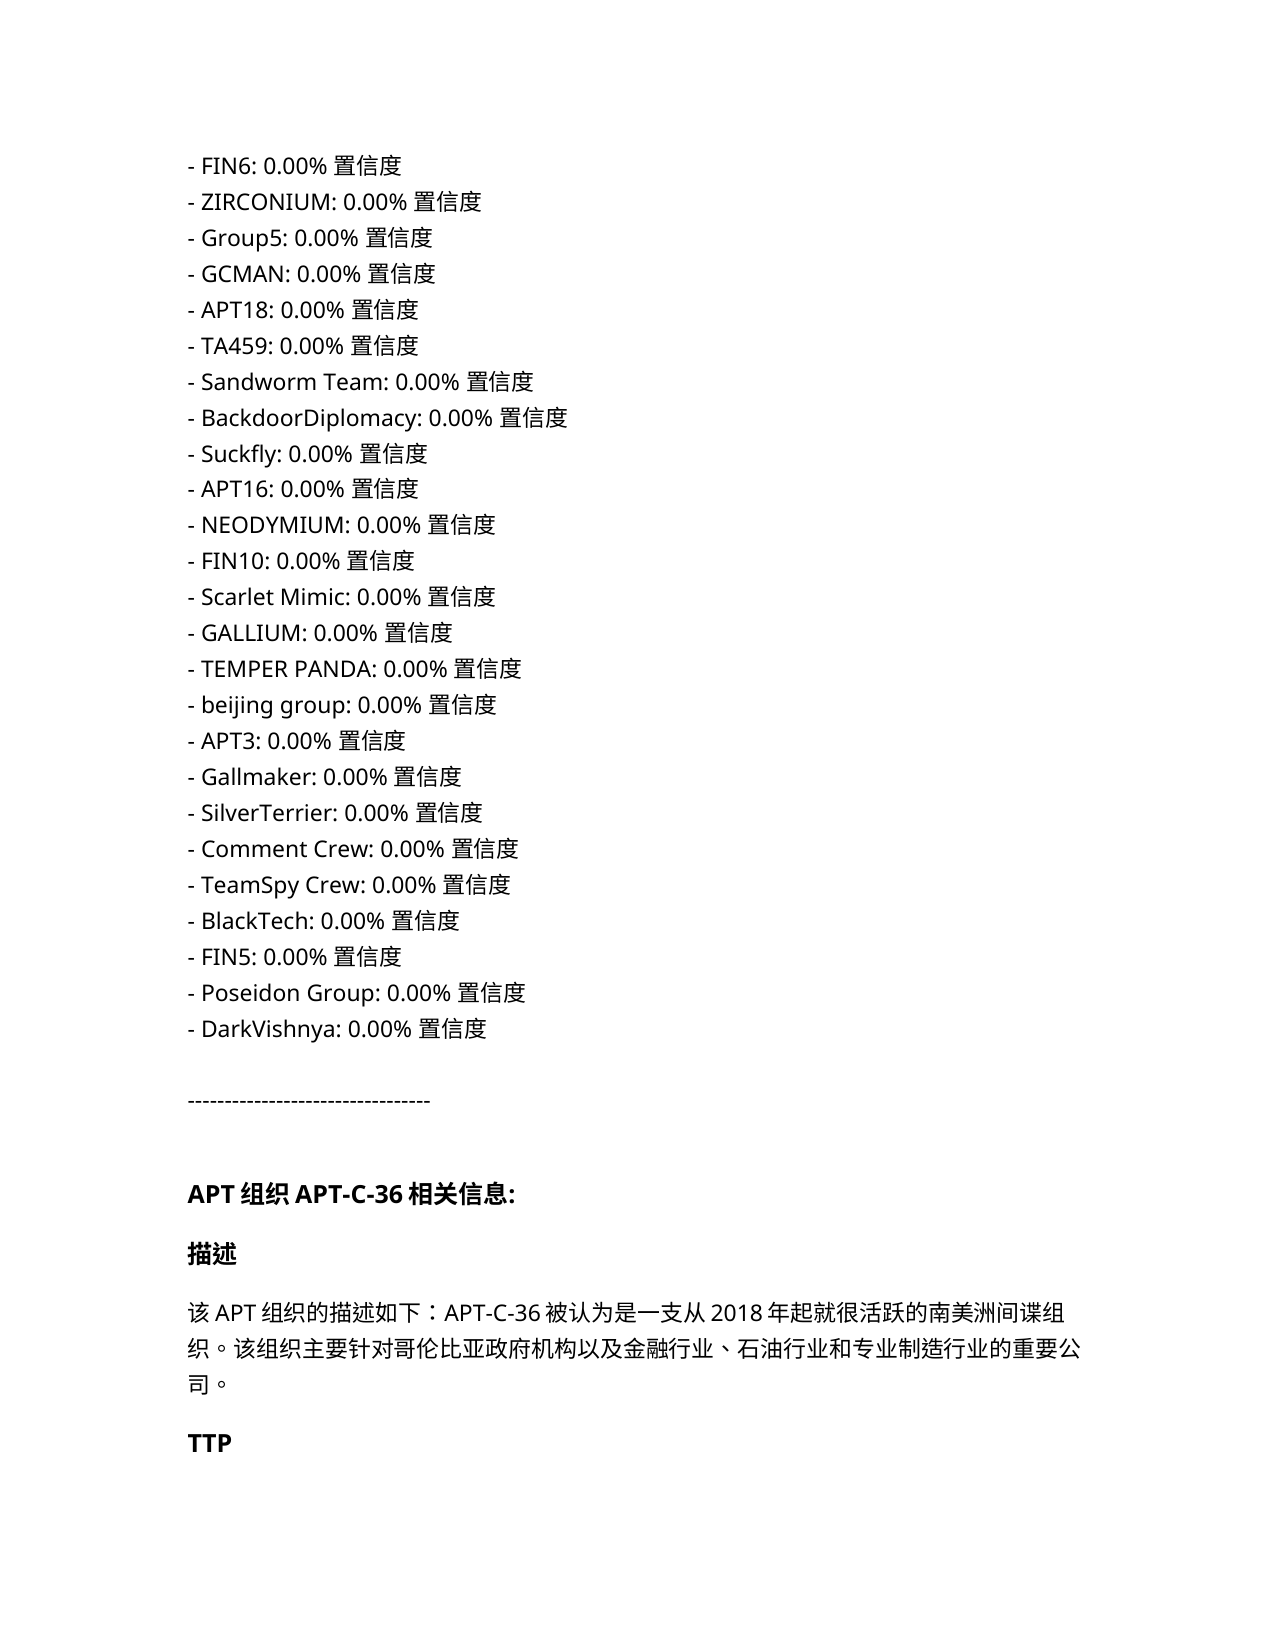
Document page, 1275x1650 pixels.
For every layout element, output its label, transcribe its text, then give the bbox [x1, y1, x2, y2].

text APT组织APT-C-36相关信息: [187, 1177, 1087, 1211]
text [187, 150, 1087, 1152]
text 描述 [187, 1237, 1087, 1271]
text TTP [187, 1426, 1087, 1460]
text 该APT组织的描述如下：APT-C-36被认为是一支从2018年起就很活跃的南美洲间谍组织。该组织主要针对哥伦比亚政府机构以及金融行业、石油行业和专业制造行业的重要公司。 [187, 1297, 1087, 1400]
